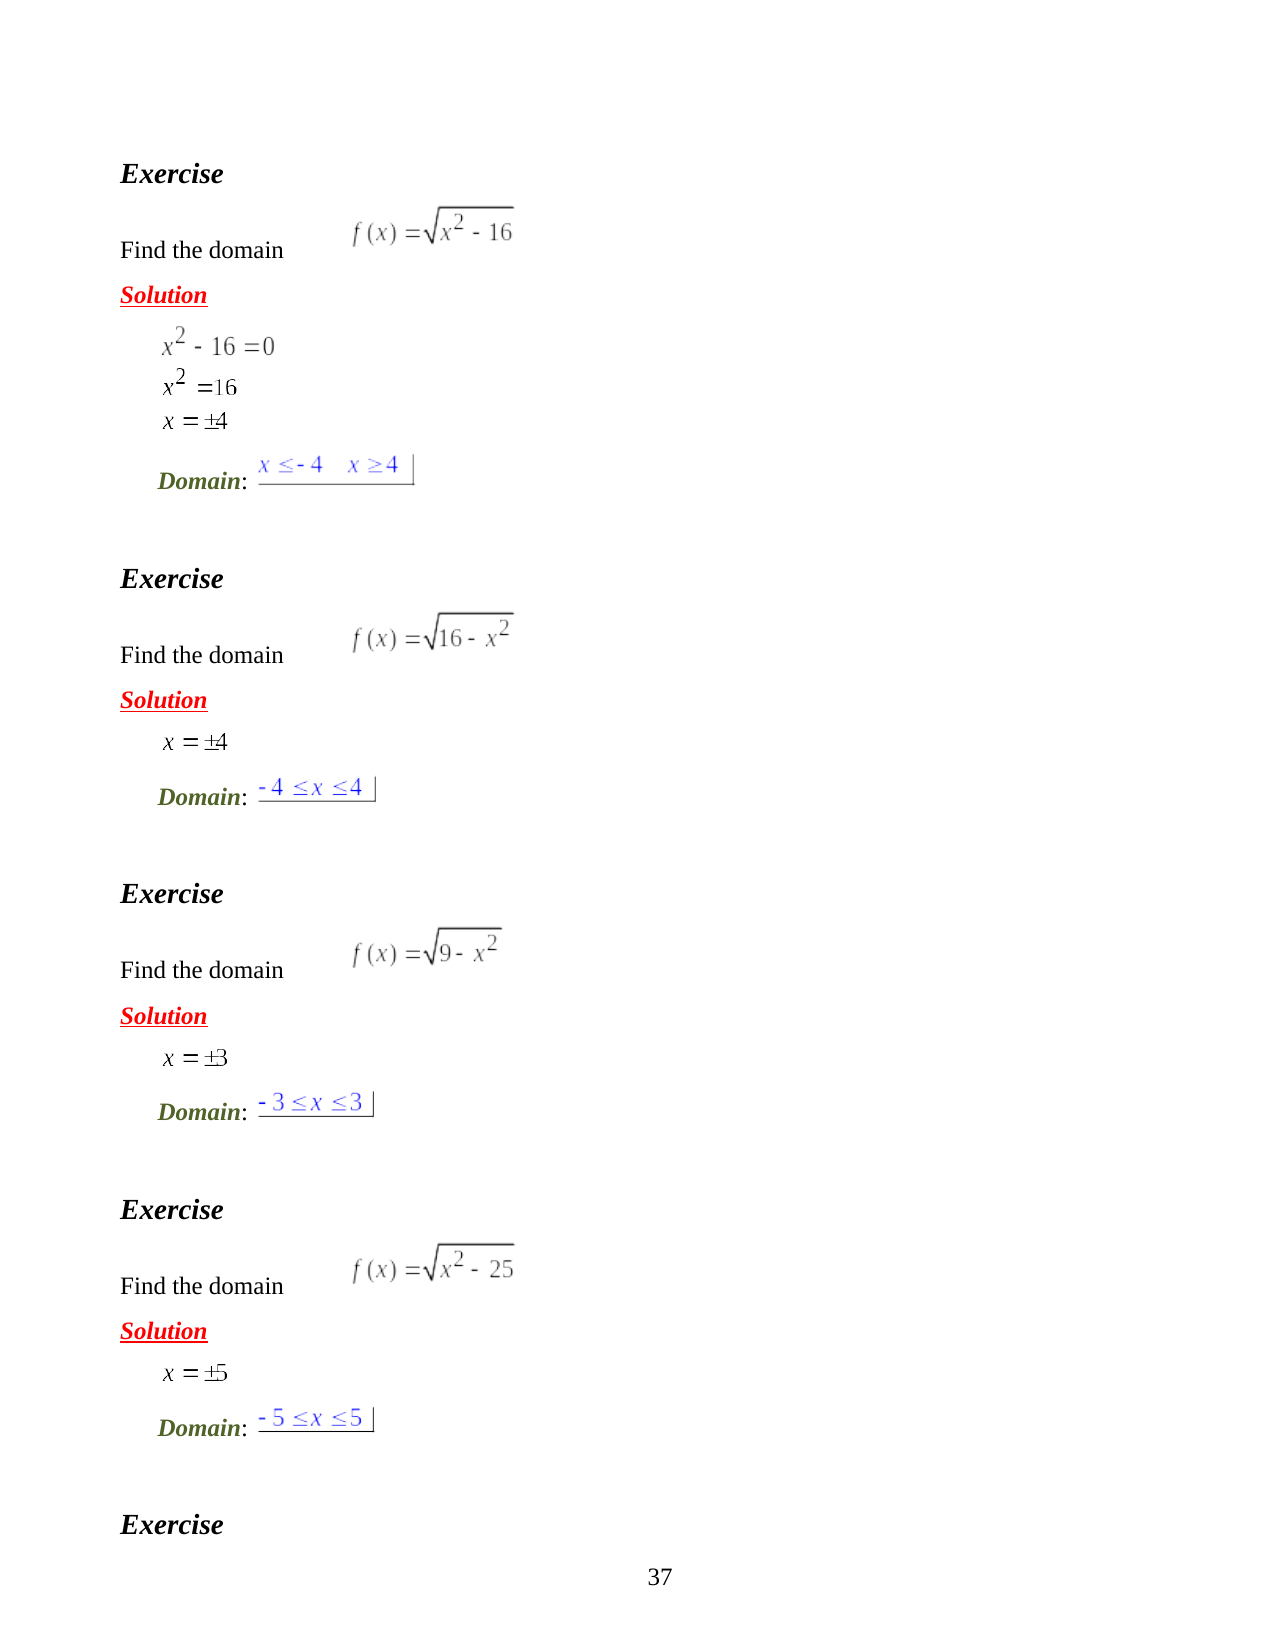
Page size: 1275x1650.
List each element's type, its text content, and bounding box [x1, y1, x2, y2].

text Exercise [120, 156, 1200, 189]
text Find the domain [120, 923, 1200, 984]
text Domain: [157, 1401, 1200, 1441]
text Domain: [157, 449, 1200, 495]
text Solution [120, 686, 1200, 714]
text Find the domain [120, 202, 1200, 264]
text Domain: [157, 770, 1200, 811]
text Find the domain [120, 607, 1200, 669]
text Find the domain [120, 1238, 1200, 1300]
text Exercise [120, 561, 1200, 595]
text Exercise [120, 1507, 1200, 1541]
text Solution [120, 1316, 1200, 1345]
text Exercise [120, 877, 1200, 910]
text Solution [120, 1001, 1200, 1030]
text Domain: [157, 1086, 1200, 1126]
text Exercise [120, 1192, 1200, 1226]
text Solution [120, 281, 1200, 309]
